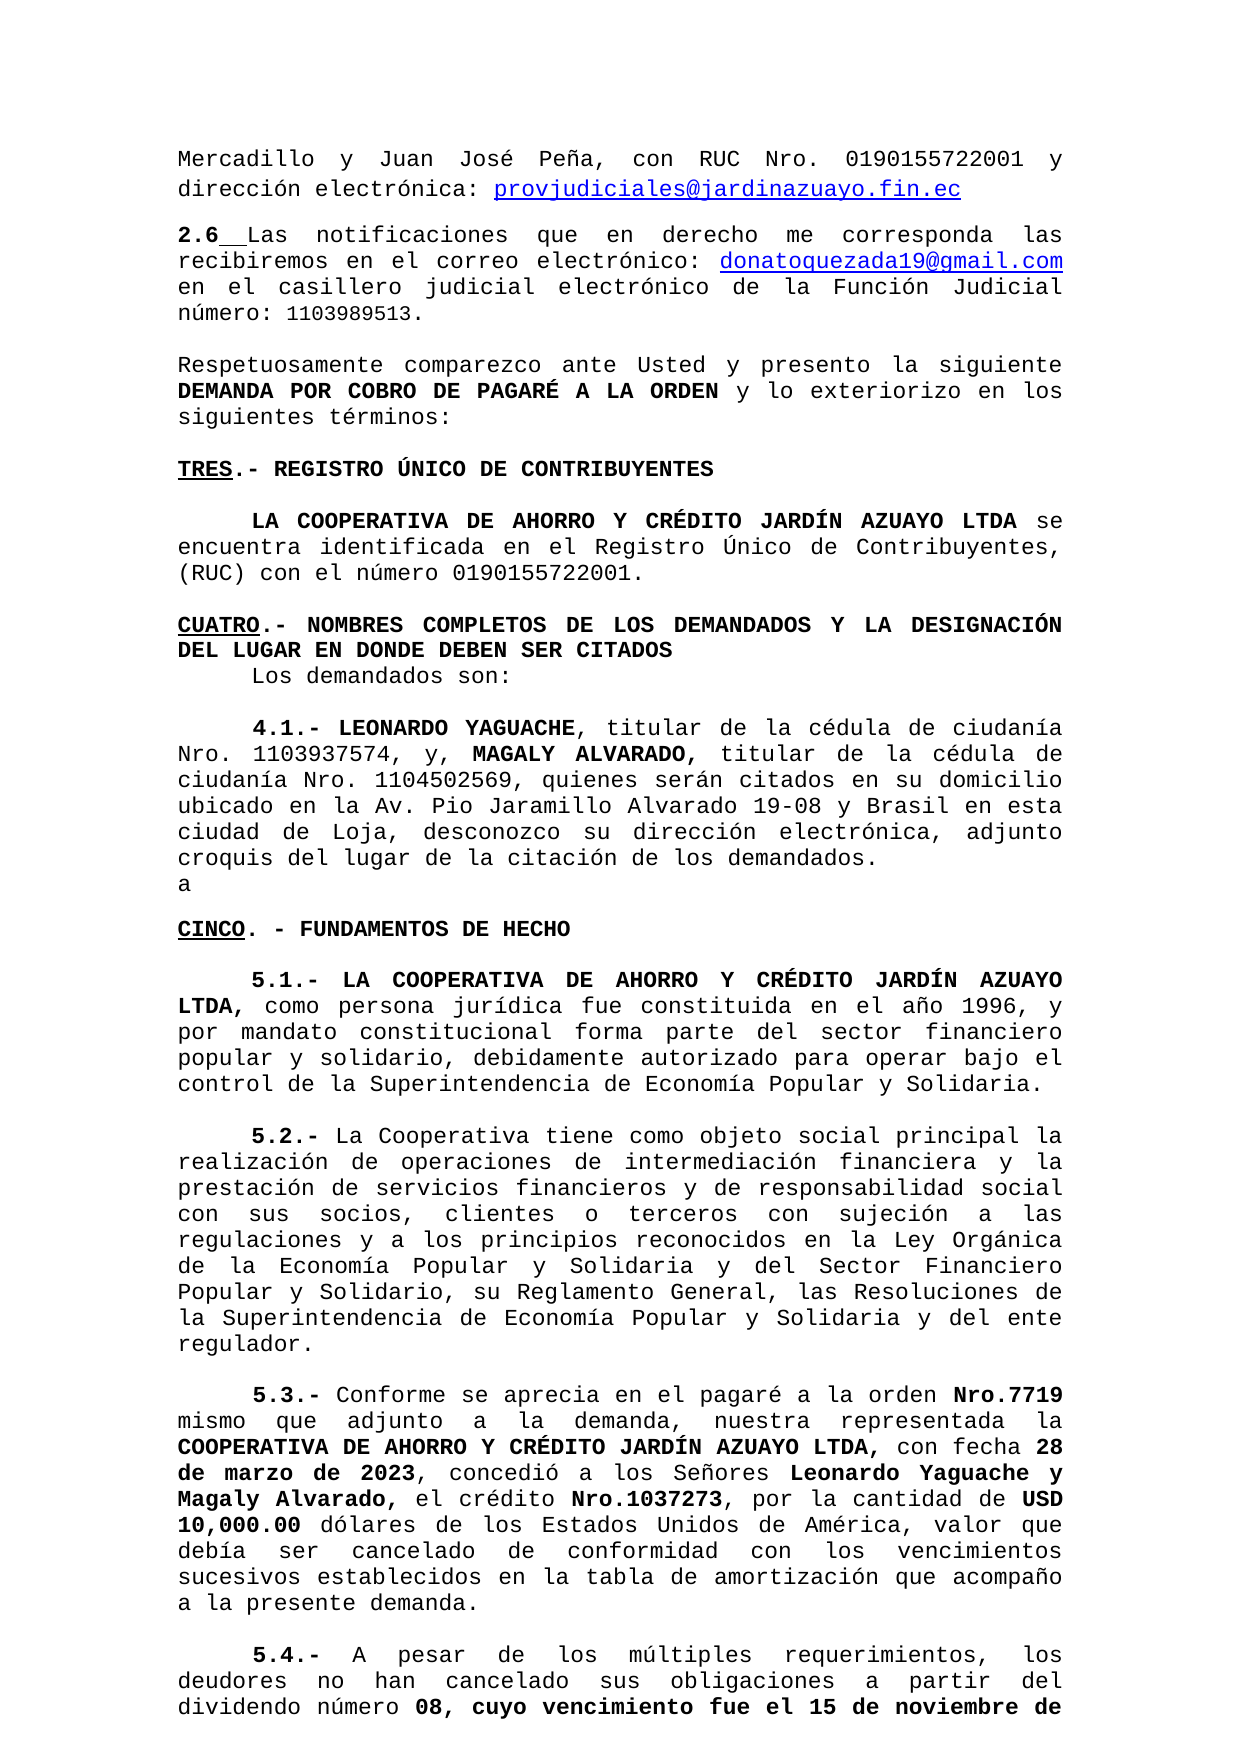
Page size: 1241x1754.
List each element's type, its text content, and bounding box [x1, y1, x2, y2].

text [177, 148, 1063, 203]
list 5.3.- Conforme se aprecia en el pagaré a la orden Nro.7719 mismo que adjunto a la demanda, nuestra representada la COOPERATIVA DE AHORRO Y CRÉDITO JARDÍN AZUAYO LTDA, con fecha 28 de marzo de 2023, concedió a los Señores Leonardo Yaguache y Magaly Alvarado, el crédito Nro.1037273, por la cantidad de USD 10,000.00 dólares de los Estados Unidos de América, valor que debía ser cancelado de conformidad con los vencimientos sucesivos establecidos en la tabla de amortización que acompaño a la presente demanda. [177, 1384, 1063, 1617]
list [177, 1643, 1063, 1721]
text a [177, 872, 1063, 898]
text TRES.- REGISTRO ÚNICO DE CONTRIBUYENTES [177, 457, 1063, 483]
text LA COOPERATIVA DE AHORRO Y CRÉDITO JARDÍN AZUAYO LTDA se encuentra identificada en el Registro Único de Contribuyentes, (RUC) con el número 0190155722001. [177, 509, 1063, 587]
text CUATRO.- NOMBRES COMPLETOS DE LOS DEMANDADOS Y LA DESIGNACIÓN DEL LUGAR EN DONDE DEBEN SER CITADOS [177, 613, 1063, 665]
text CINCO. - FUNDAMENTOS DE HECHO [177, 917, 1063, 943]
text 5.1.- LA COOPERATIVA DE AHORRO Y CRÉDITO JARDÍN AZUAYO LTDA, como persona jurídica fue constituida en el año 1996, y por mandato constitucional forma parte del sector financiero popular y solidario, debidamente autorizado para operar bajo el control de la Superintendencia de Economía Popular y Solidaria. [177, 969, 1063, 1098]
text 2.6 Las notificaciones que en derecho me corresponda las recibiremos en el correo electrónico: donatoquezada19@gmail.com en el casillero judicial electrónico de la Función Judicial número: 1103989513. [177, 224, 1063, 328]
text Los demandados son: [177, 665, 1063, 691]
list 4.1.- LEONARDO YAGUACHE, titular de la cédula de ciudanía Nro. 1103937574, y, MAGALY ALVARADO, titular de la cédula de ciudanía Nro. 1104502569, quienes serán citados en su domicilio ubicado en la Av. Pio Jaramillo Alvarado 19-08 y Brasil en esta ciudad de Loja, desconozco su dirección electrónica, adjunto croquis del lugar de la citación de los demandados. [177, 717, 1063, 872]
text Respetuosamente comparezco ante Usted y presento la siguiente DEMANDA POR COBRO DE PAGARÉ A LA ORDEN y lo exteriorizo en los siguientes términos: [177, 353, 1063, 431]
text 5.2.- La Cooperativa tiene como objeto social principal la realización de operaciones de intermediación financiera y la prestación de servicios financieros y de responsabilidad social con sus socios, clientes o terceros con sujeción a las regulaciones y a los principios reconocidos en la Ley Orgánica de la Economía Popular y Solidaria y del Sector Financiero Popular y Solidario, su Reglamento General, las Resoluciones de la Superintendencia de Economía Popular y Solidaria y del ente regulador. [177, 1124, 1063, 1358]
